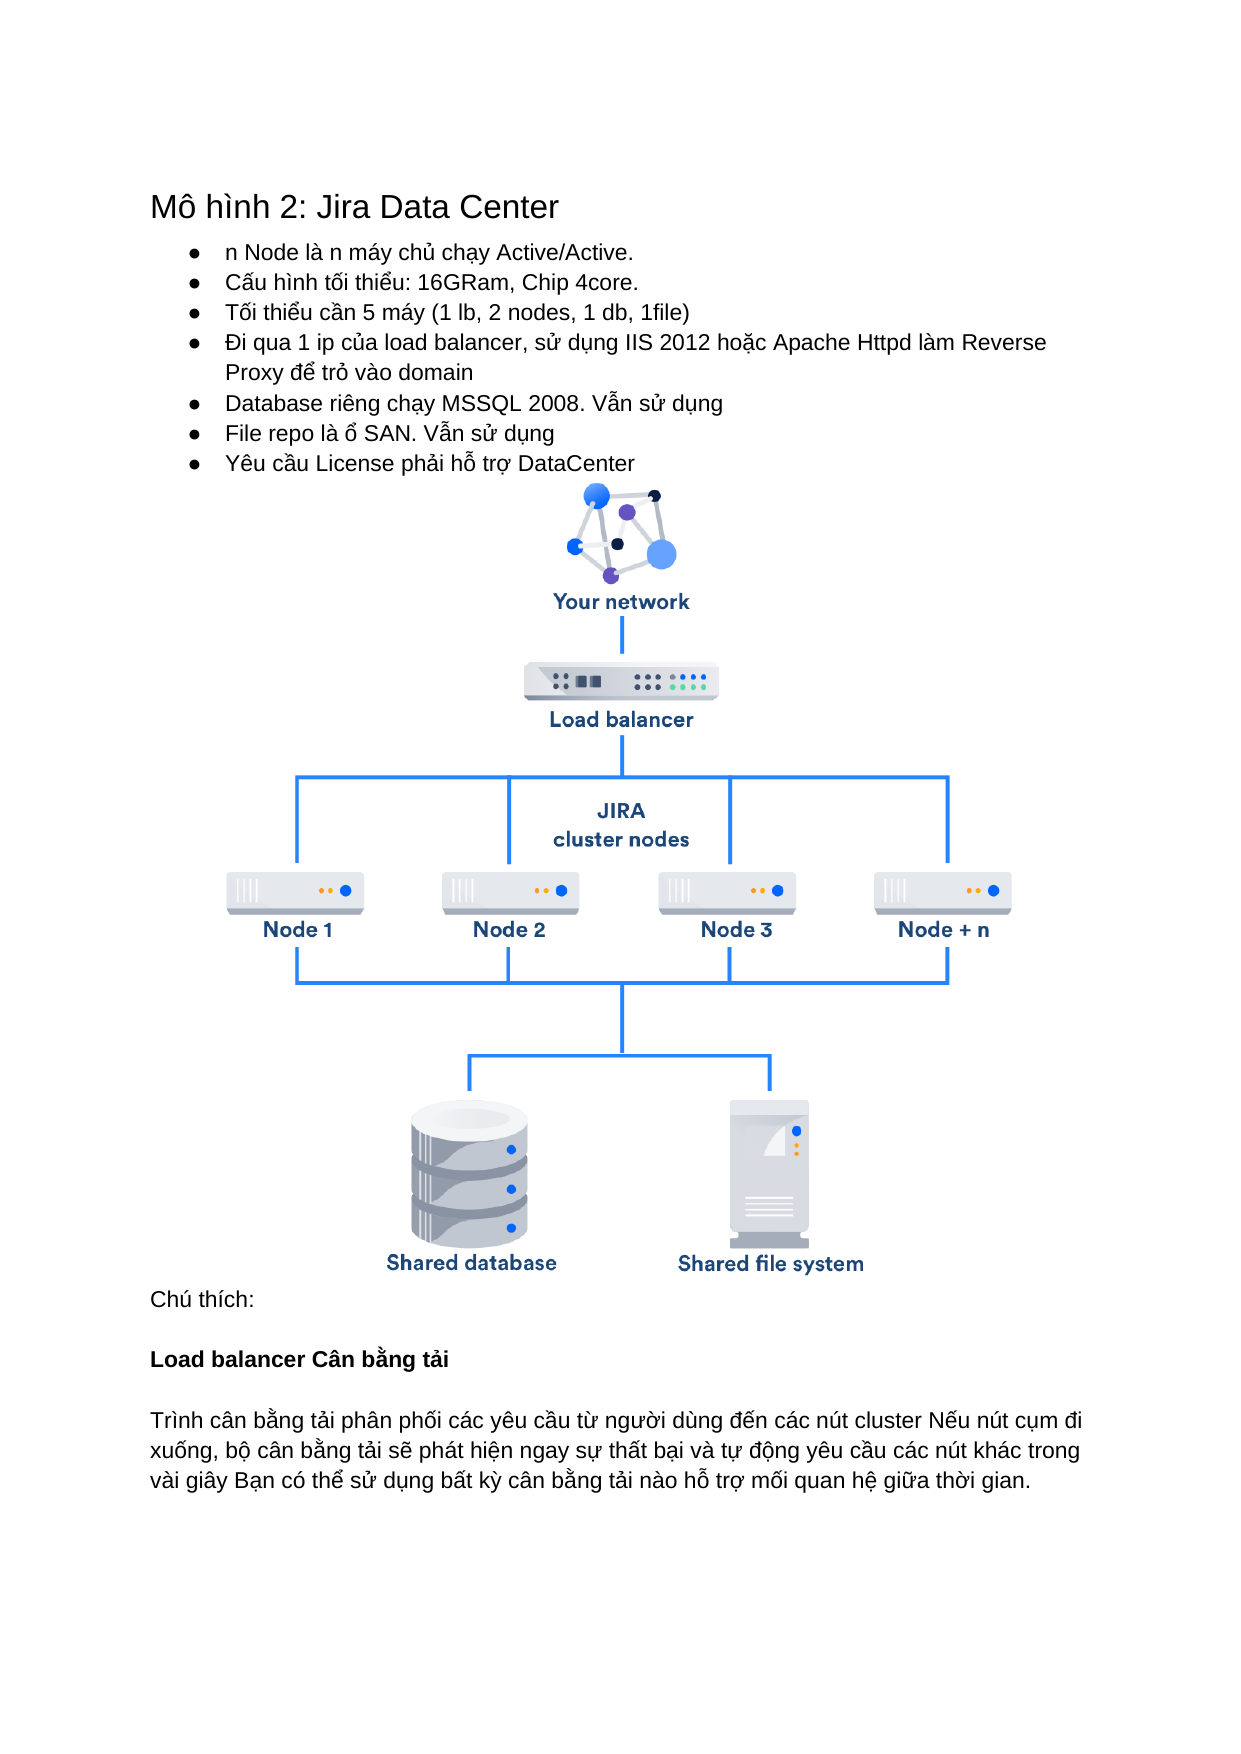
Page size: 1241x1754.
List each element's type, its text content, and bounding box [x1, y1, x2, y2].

text Chú thích: [150, 1286, 1090, 1312]
list n Node là n máy chủ chạy Active/Active. [187, 238, 1090, 265]
list Database riêng chạy MSSQL 2008. Vẫn sử dụng [187, 389, 1090, 416]
picture [150, 480, 1091, 1283]
text Trình cân bằng tải phân phối các yêu cầu từ người dùng đến các nút cluster Nếu nút cụm đi xuống, bộ cân bằng tải sẽ phát hiện ngay sự thất bại và tự động yêu cầu các nút khác trong vài giây Bạn có thể sử dụng bất kỳ cân bằng tải nào hỗ trợ mối quan hệ giữa thời gian. [150, 1407, 1090, 1494]
list File repo là ổ SAN. Vẫn sử dụng [187, 420, 1090, 446]
subtitle Mô hình 2: Jira Data Center [150, 187, 1090, 226]
text Load balancer Cân bằng tải [150, 1346, 1090, 1373]
list Tối thiểu cần 5 máy (1 lb, 2 nodes, 1 db, 1file) [187, 299, 1090, 325]
list Yêu cầu License phải hỗ trợ DataCenter [187, 450, 1090, 476]
list Cấu hình tối thiểu: 16GRam, Chip 4core. [187, 269, 1090, 295]
list Đi qua 1 ip của load balancer, sử dụng IIS 2012 hoặc Apache Httpd làm Reverse Proxy để trỏ vào domain [187, 329, 1090, 386]
